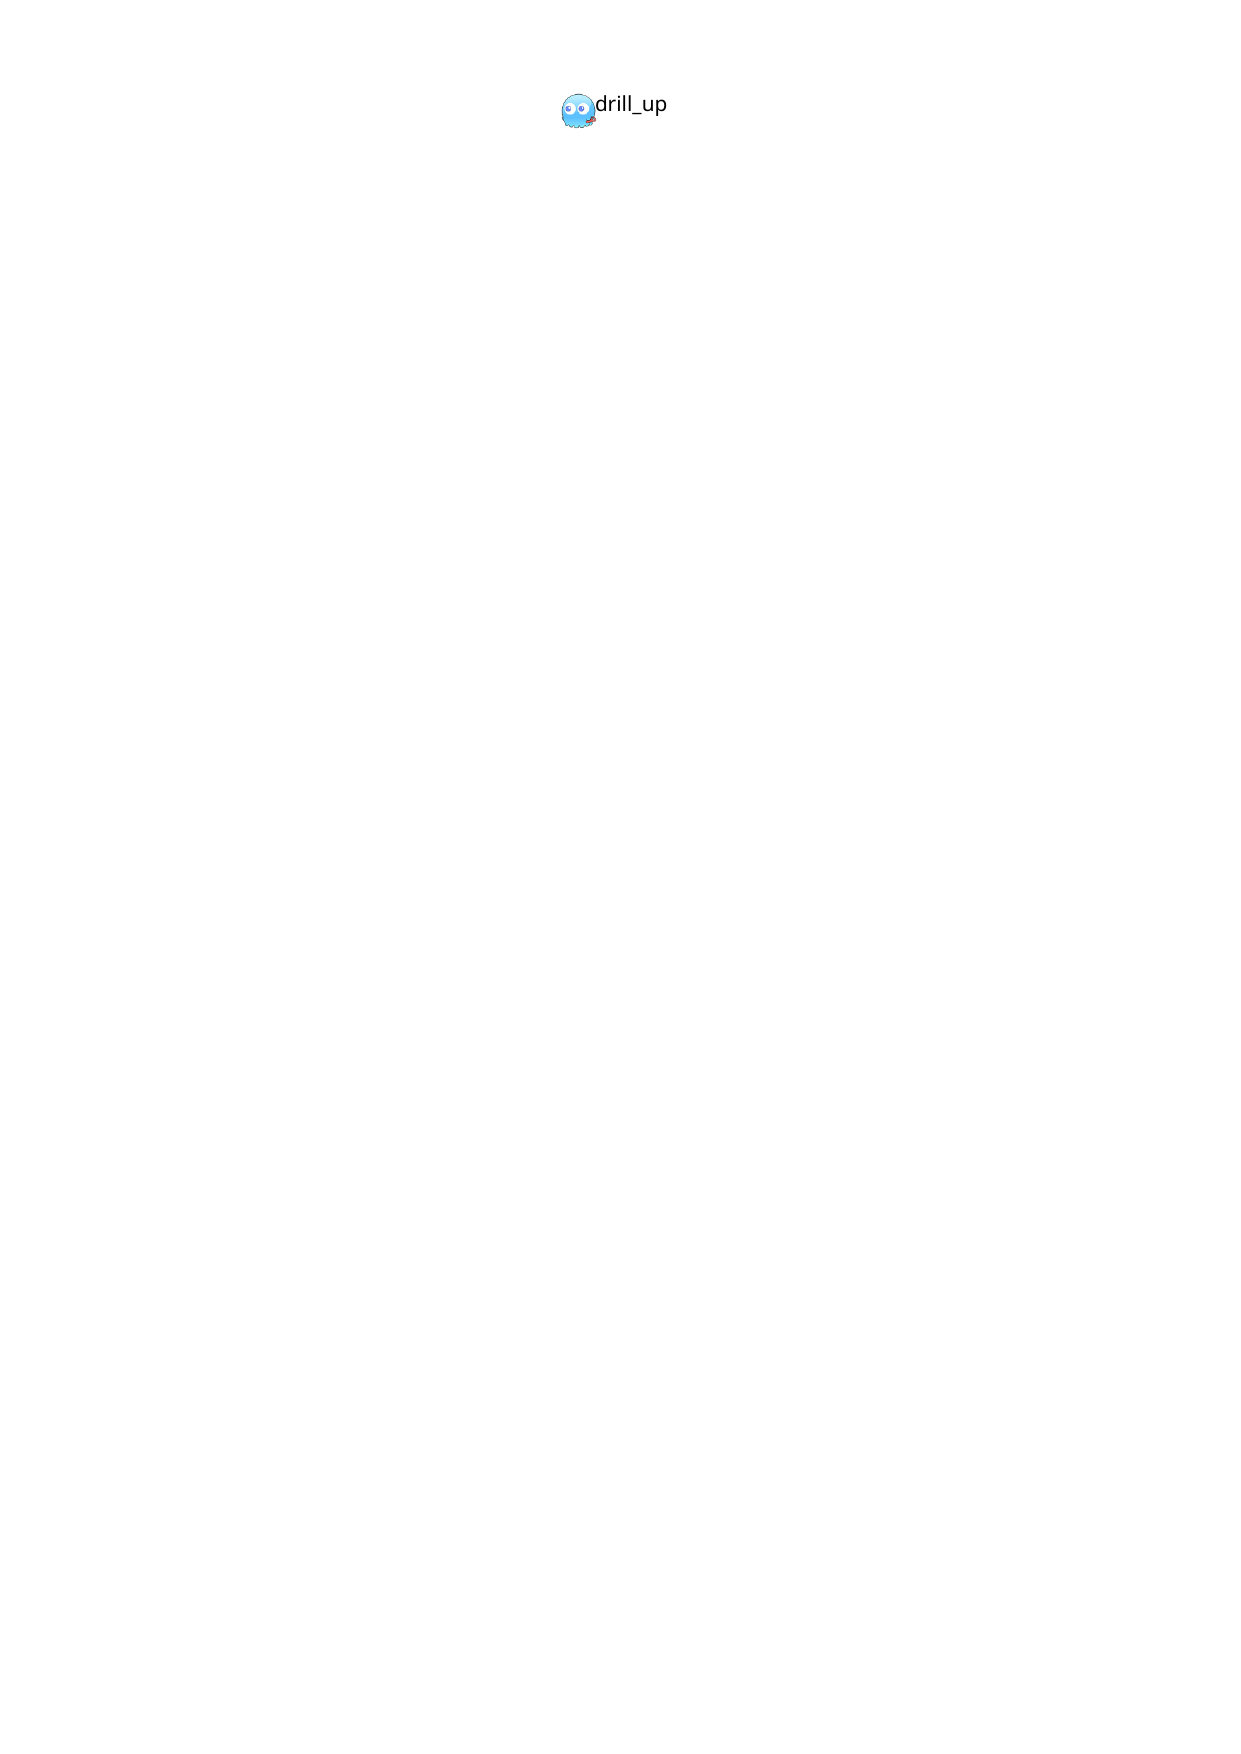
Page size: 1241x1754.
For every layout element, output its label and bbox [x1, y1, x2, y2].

picture [556, 88, 597, 130]
